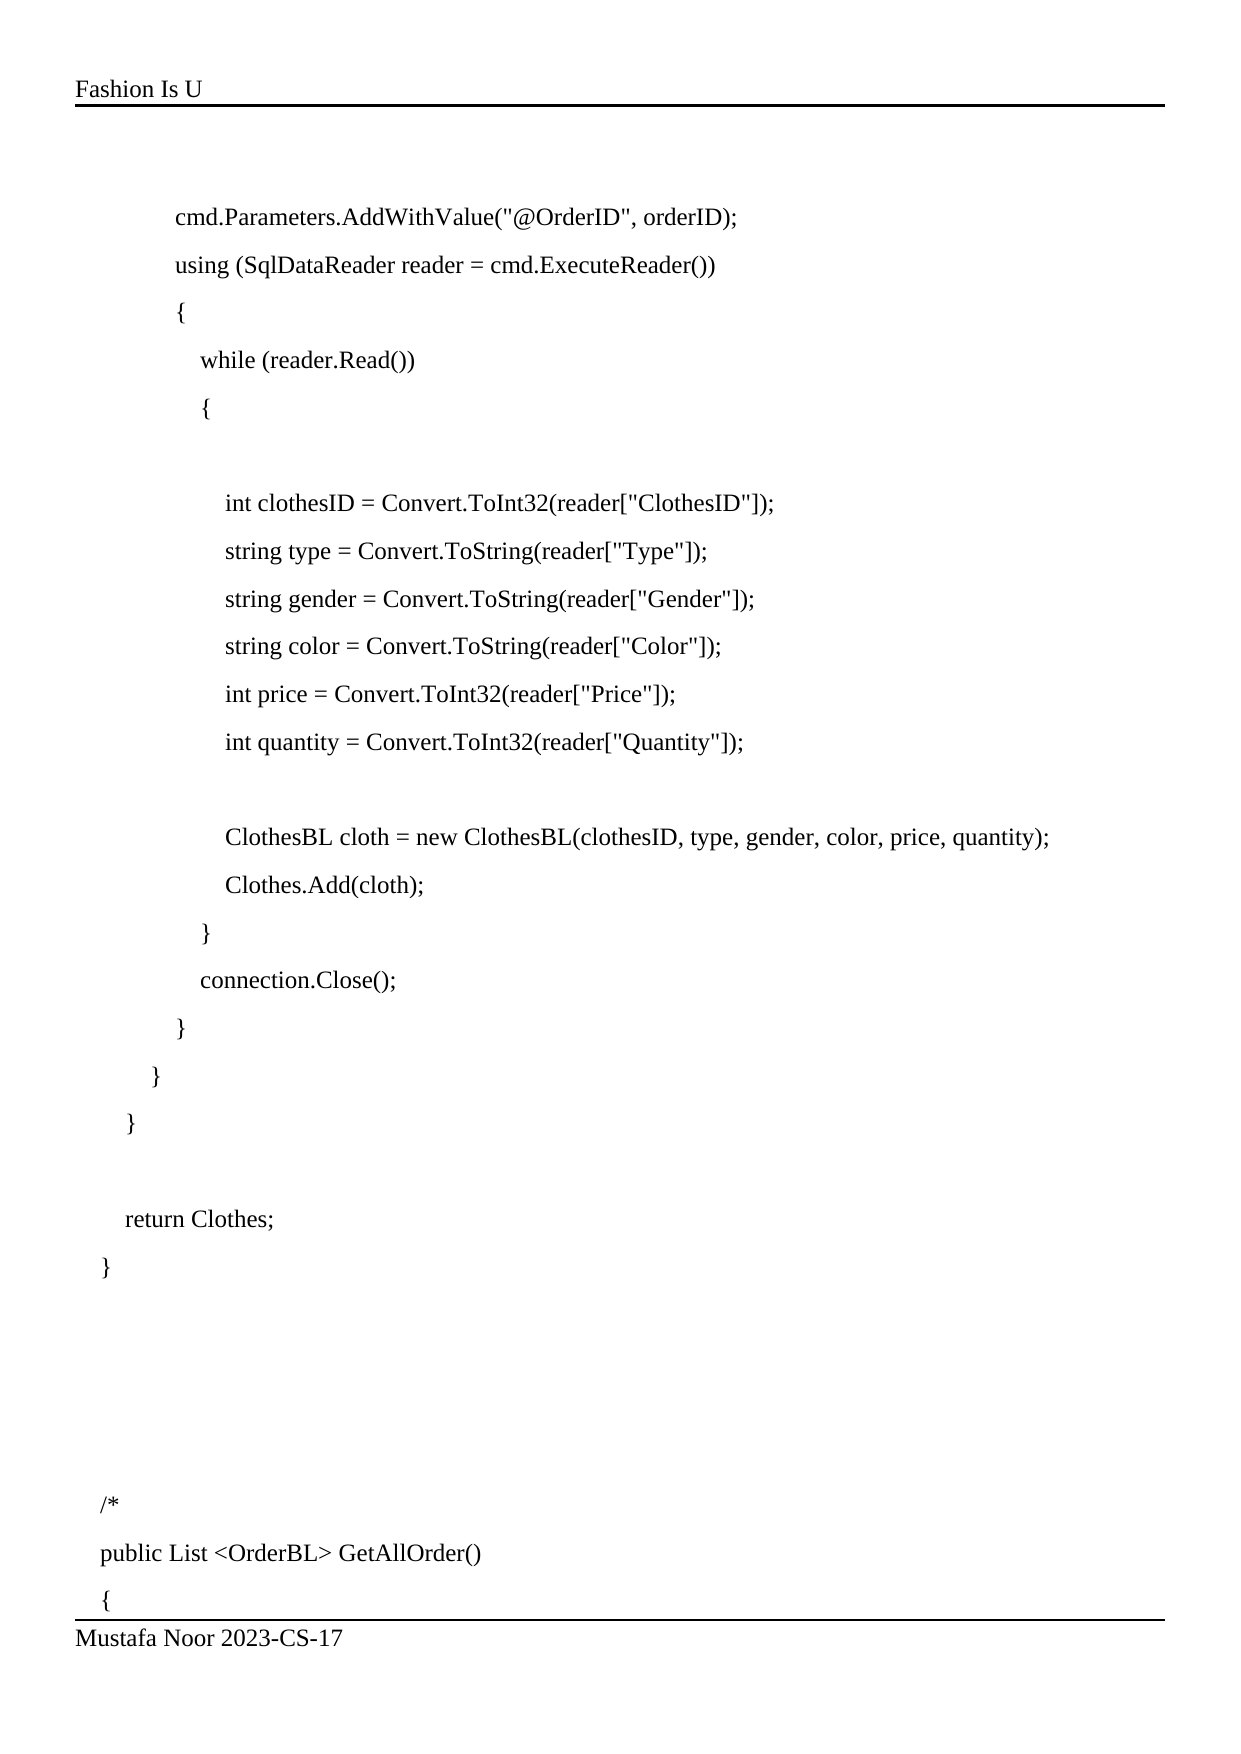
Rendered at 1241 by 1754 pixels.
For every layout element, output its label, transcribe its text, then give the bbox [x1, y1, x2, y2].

text while (reader.Read()) [75, 345, 1165, 374]
text string gender = Convert.ToString(reader["Gender"]); [75, 584, 1165, 612]
text } [75, 1013, 1165, 1042]
text int price = Convert.ToInt32(reader["Price"]); [75, 679, 1165, 708]
text Clothes.Add(cloth); [75, 870, 1165, 899]
text return Clothes; [75, 1204, 1165, 1233]
text } [75, 1252, 1165, 1280]
text connection.Close(); [75, 965, 1165, 994]
text /* [75, 1490, 1165, 1519]
text string type = Convert.ToString(reader["Type"]); [75, 536, 1165, 565]
text string color = Convert.ToString(reader["Color"]); [75, 631, 1165, 660]
text int clothesID = Convert.ToInt32(reader["ClothesID"]); [75, 488, 1165, 517]
text { [75, 297, 1165, 326]
text { [75, 1586, 1165, 1614]
text cmd.Parameters.AddWithValue("@OrderID", orderID); [75, 202, 1165, 231]
text using (SqlDataReader reader = cmd.ExecuteReader()) [75, 250, 1165, 278]
text public List <OrderBL> GetAllOrder() [75, 1538, 1165, 1567]
text } [75, 918, 1165, 946]
text ClothesBL cloth = new ClothesBL(clothesID, type, gender, color, price, quantity); [75, 822, 1165, 851]
text { [75, 393, 1165, 422]
text int quantity = Convert.ToInt32(reader["Quantity"]); [75, 727, 1165, 756]
text } [75, 1061, 1165, 1089]
text } [75, 1108, 1165, 1137]
